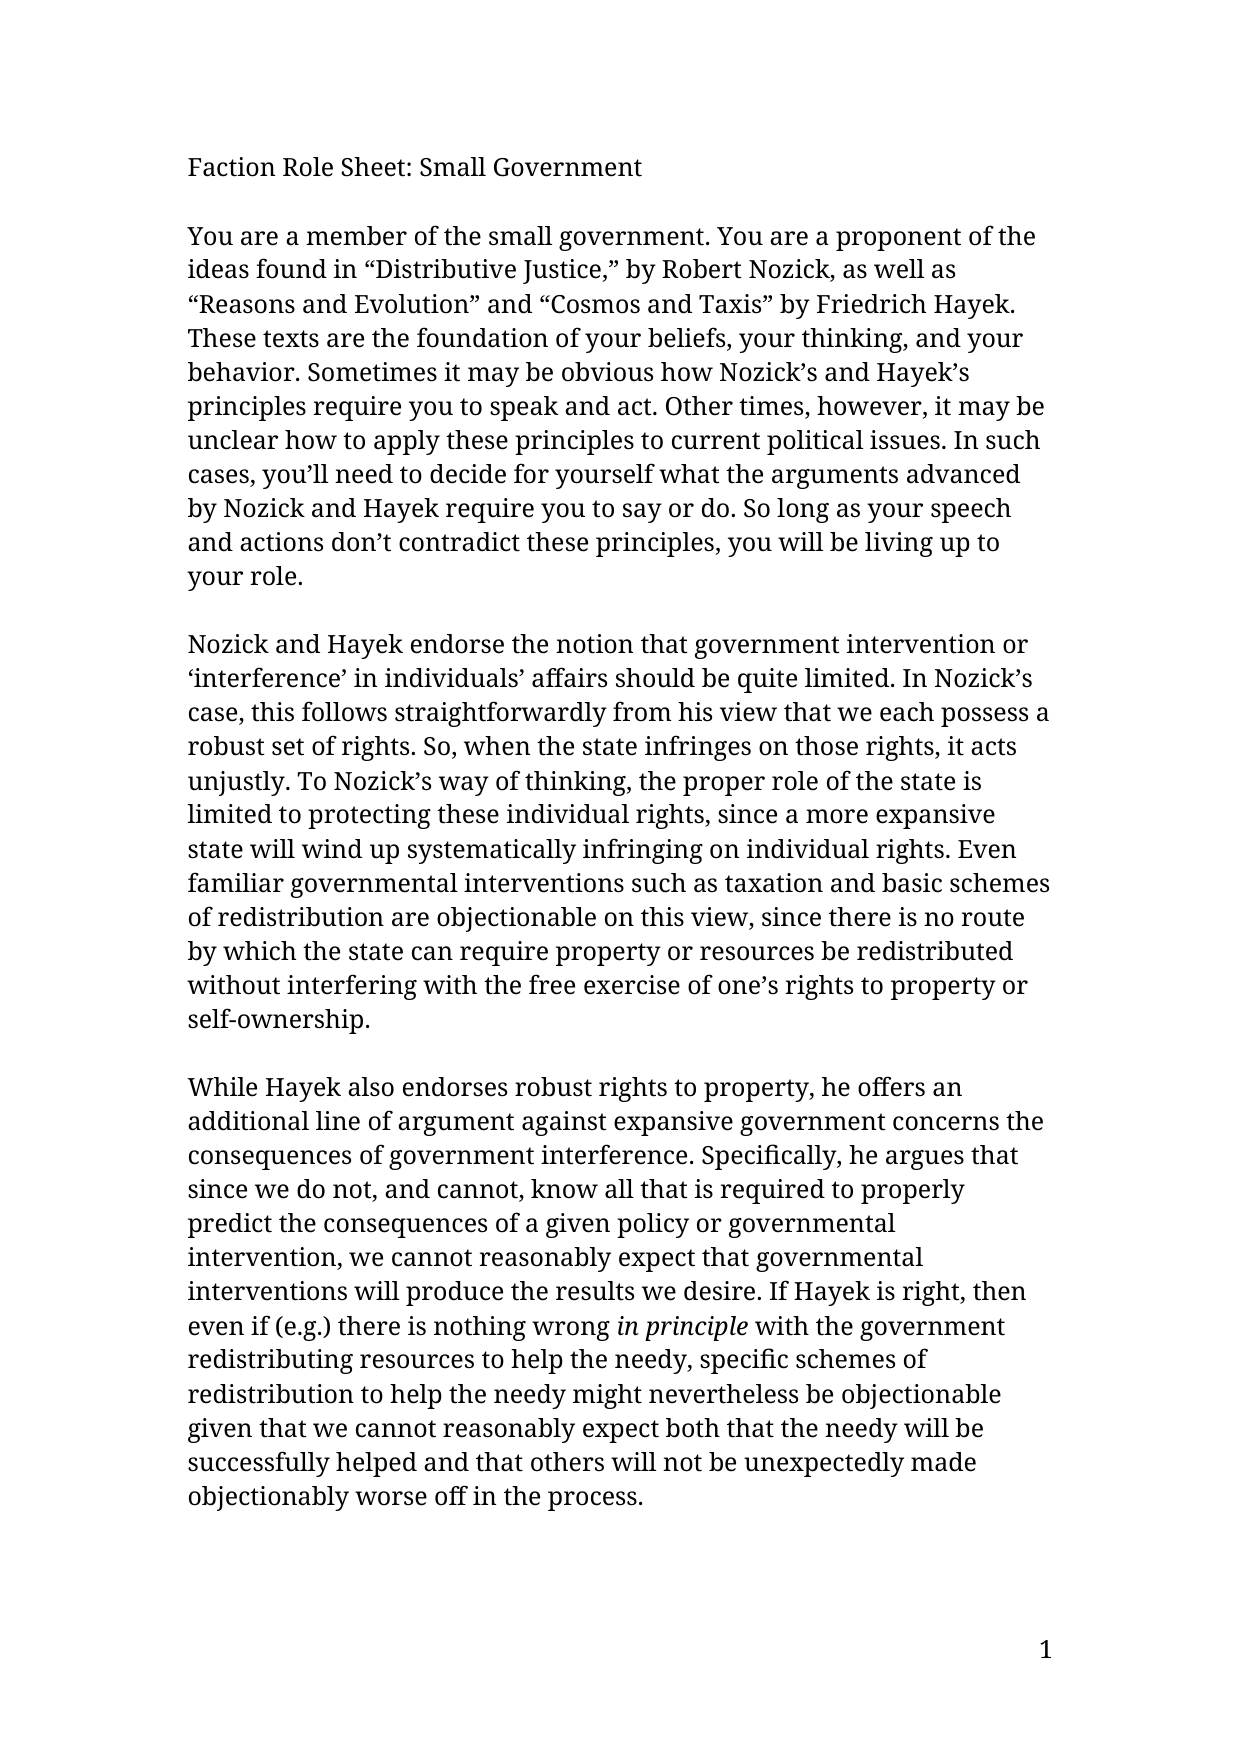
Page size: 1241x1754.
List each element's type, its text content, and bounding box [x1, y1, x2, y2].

text Faction Role Sheet: Small Government [187, 150, 1053, 184]
text You are a member of the small government. You are a proponent of the ideas found in “Distributive Justice,” by Robert Nozick, as well as “Reasons and Evolution” and “Cosmos and Taxis” by Friedrich Hayek. These texts are the foundation of your beliefs, your thinking, and your behavior. Sometimes it may be obvious how Nozick’s and Hayek’s principles require you to speak and act. Other times, however, it may be unclear how to apply these principles to current political issues. In such cases, you’ll need to decide for yourself what the arguments advanced by Nozick and Hayek require you to say or do. So long as your speech and actions don’t contradict these principles, you will be living up to your role. [187, 218, 1053, 593]
text While Hayek also endorses robust rights to property, he offers an additional line of argument against expansive government concerns the consequences of government interference. Specifically, he argues that since we do not, and cannot, know all that is required to properly predict the consequences of a given policy or governmental intervention, we cannot reasonably expect that governmental interventions will produce the results we desire. If Hayek is right, then even if (e.g.) there is nothing wrong in principle with the government redistributing resources to help the needy, specific schemes of redistribution to help the needy might nevertheless be objectionable given that we cannot reasonably expect both that the needy will be successfully helped and that others will not be unexpectedly made objectionably worse off in the process. [187, 1070, 1053, 1512]
text Nozick and Hayek endorse the notion that government intervention or ‘interference’ in individuals’ affairs should be quite limited. In Nozick’s case, this follows straightforwardly from his view that we each possess a robust set of rights. So, when the state infringes on those rights, it acts unjustly. To Nozick’s way of thinking, the proper role of the state is limited to protecting these individual rights, since a more expansive state will wind up systematically infringing on individual rights. Even familiar governmental interventions such as taxation and basic schemes of redistribution are objectionable on this view, since there is no route by which the state can require property or resources be redistributed without interfering with the free exercise of one’s rights to property or self-ownership. [187, 627, 1053, 1036]
